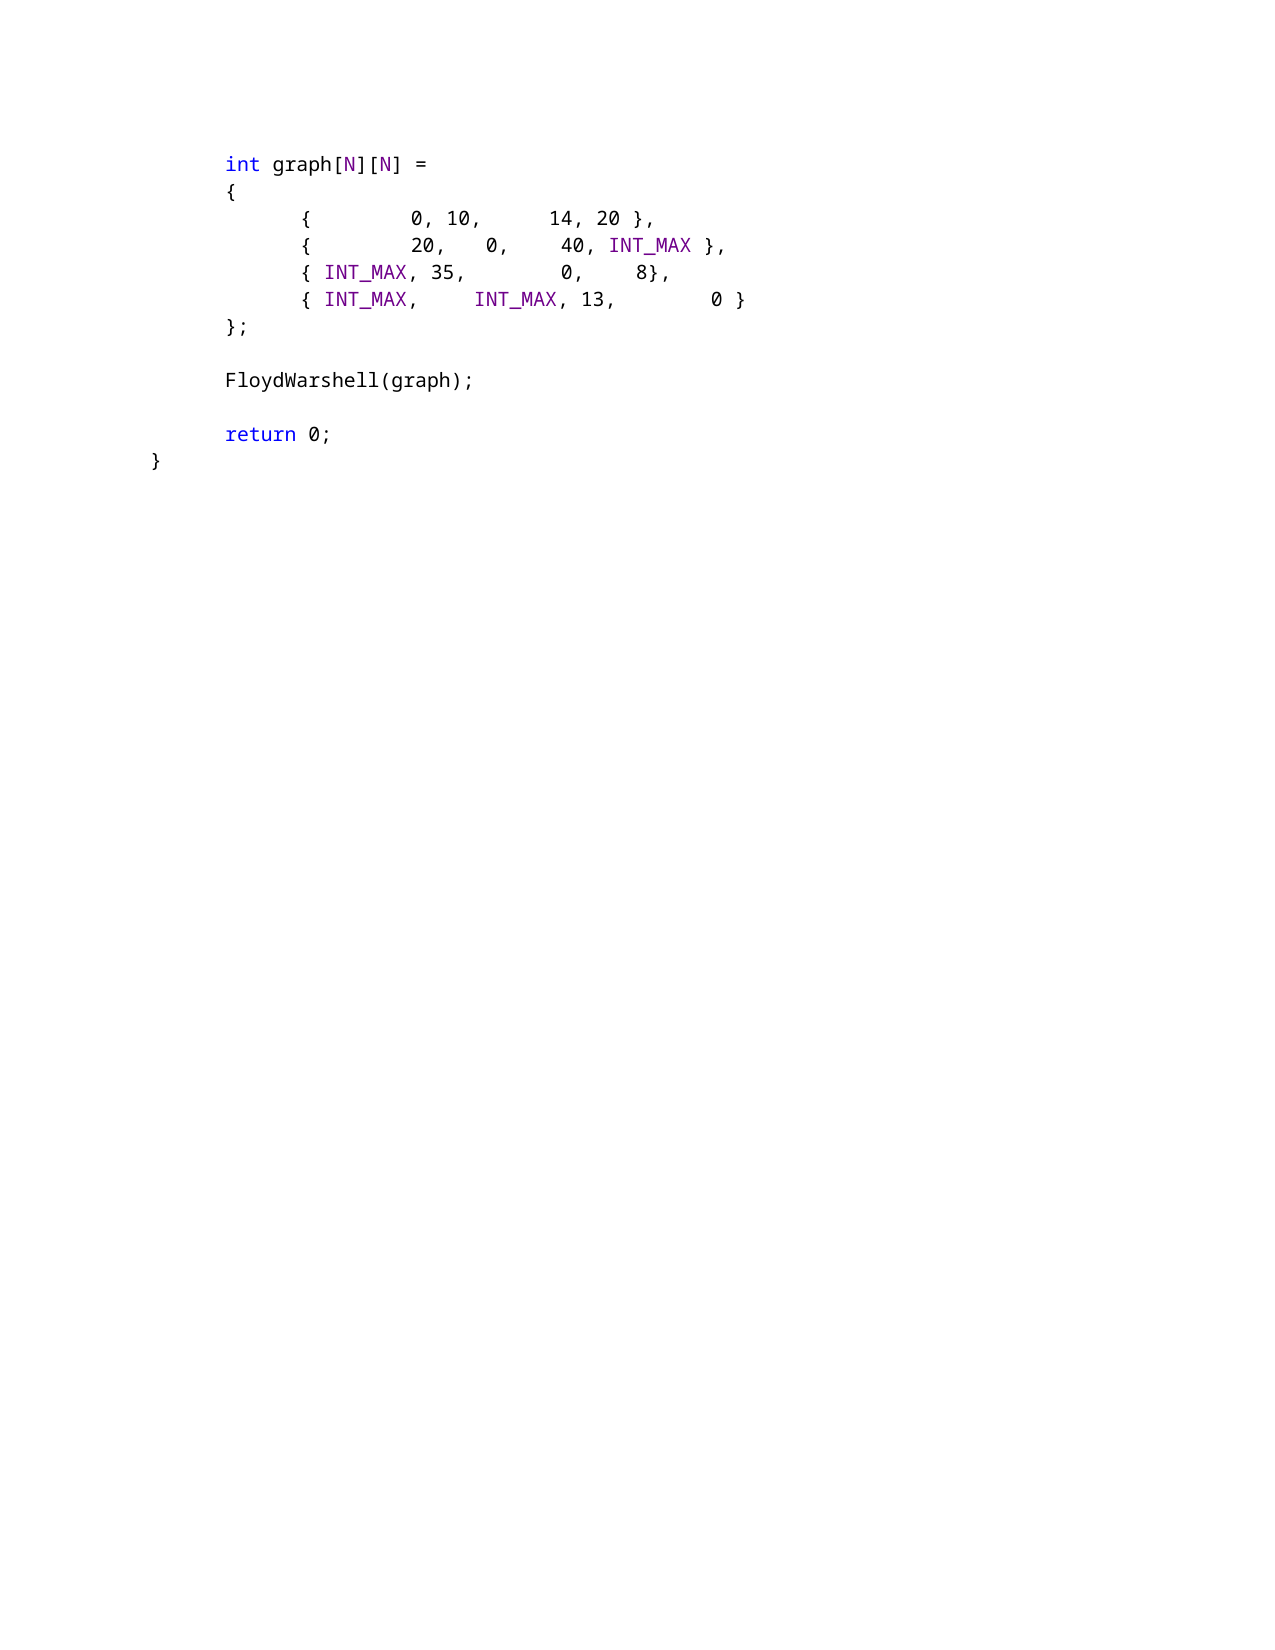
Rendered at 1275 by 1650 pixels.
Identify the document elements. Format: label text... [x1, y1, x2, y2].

text { INT_MAX, INT_MAX, 13, 0 } [150, 285, 1125, 312]
text int graph[N][N] = [150, 150, 1125, 177]
text FloydWarshell(graph); [150, 366, 1125, 393]
text { INT_MAX, 35, 0, 8}, [150, 258, 1125, 285]
text } [150, 447, 1125, 474]
text { 0, 10, 14, 20 }, [150, 204, 1125, 231]
text return 0; [150, 420, 1125, 447]
text }; [150, 312, 1125, 339]
text { 20, 0, 40, INT_MAX }, [150, 231, 1125, 258]
text { [150, 177, 1125, 204]
